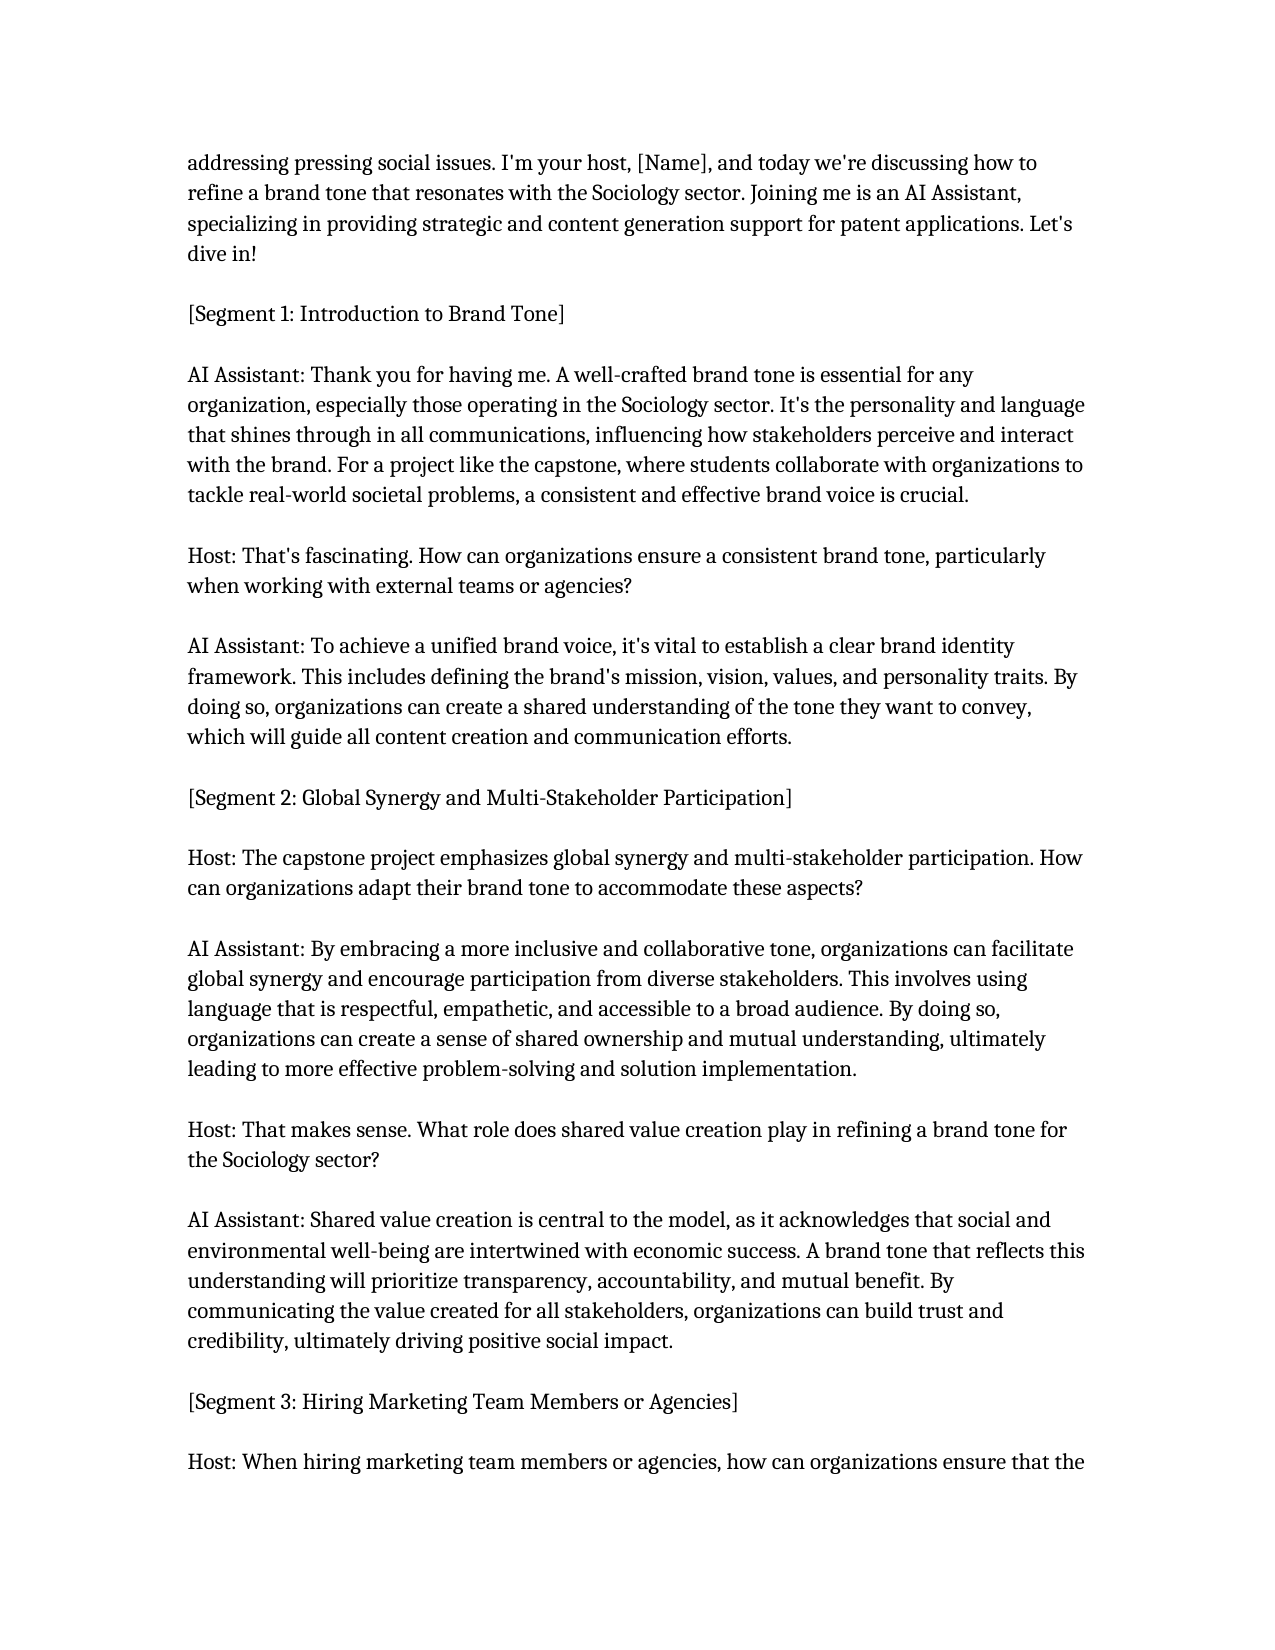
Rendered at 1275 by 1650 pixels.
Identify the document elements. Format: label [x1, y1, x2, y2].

text [187, 150, 1087, 1475]
